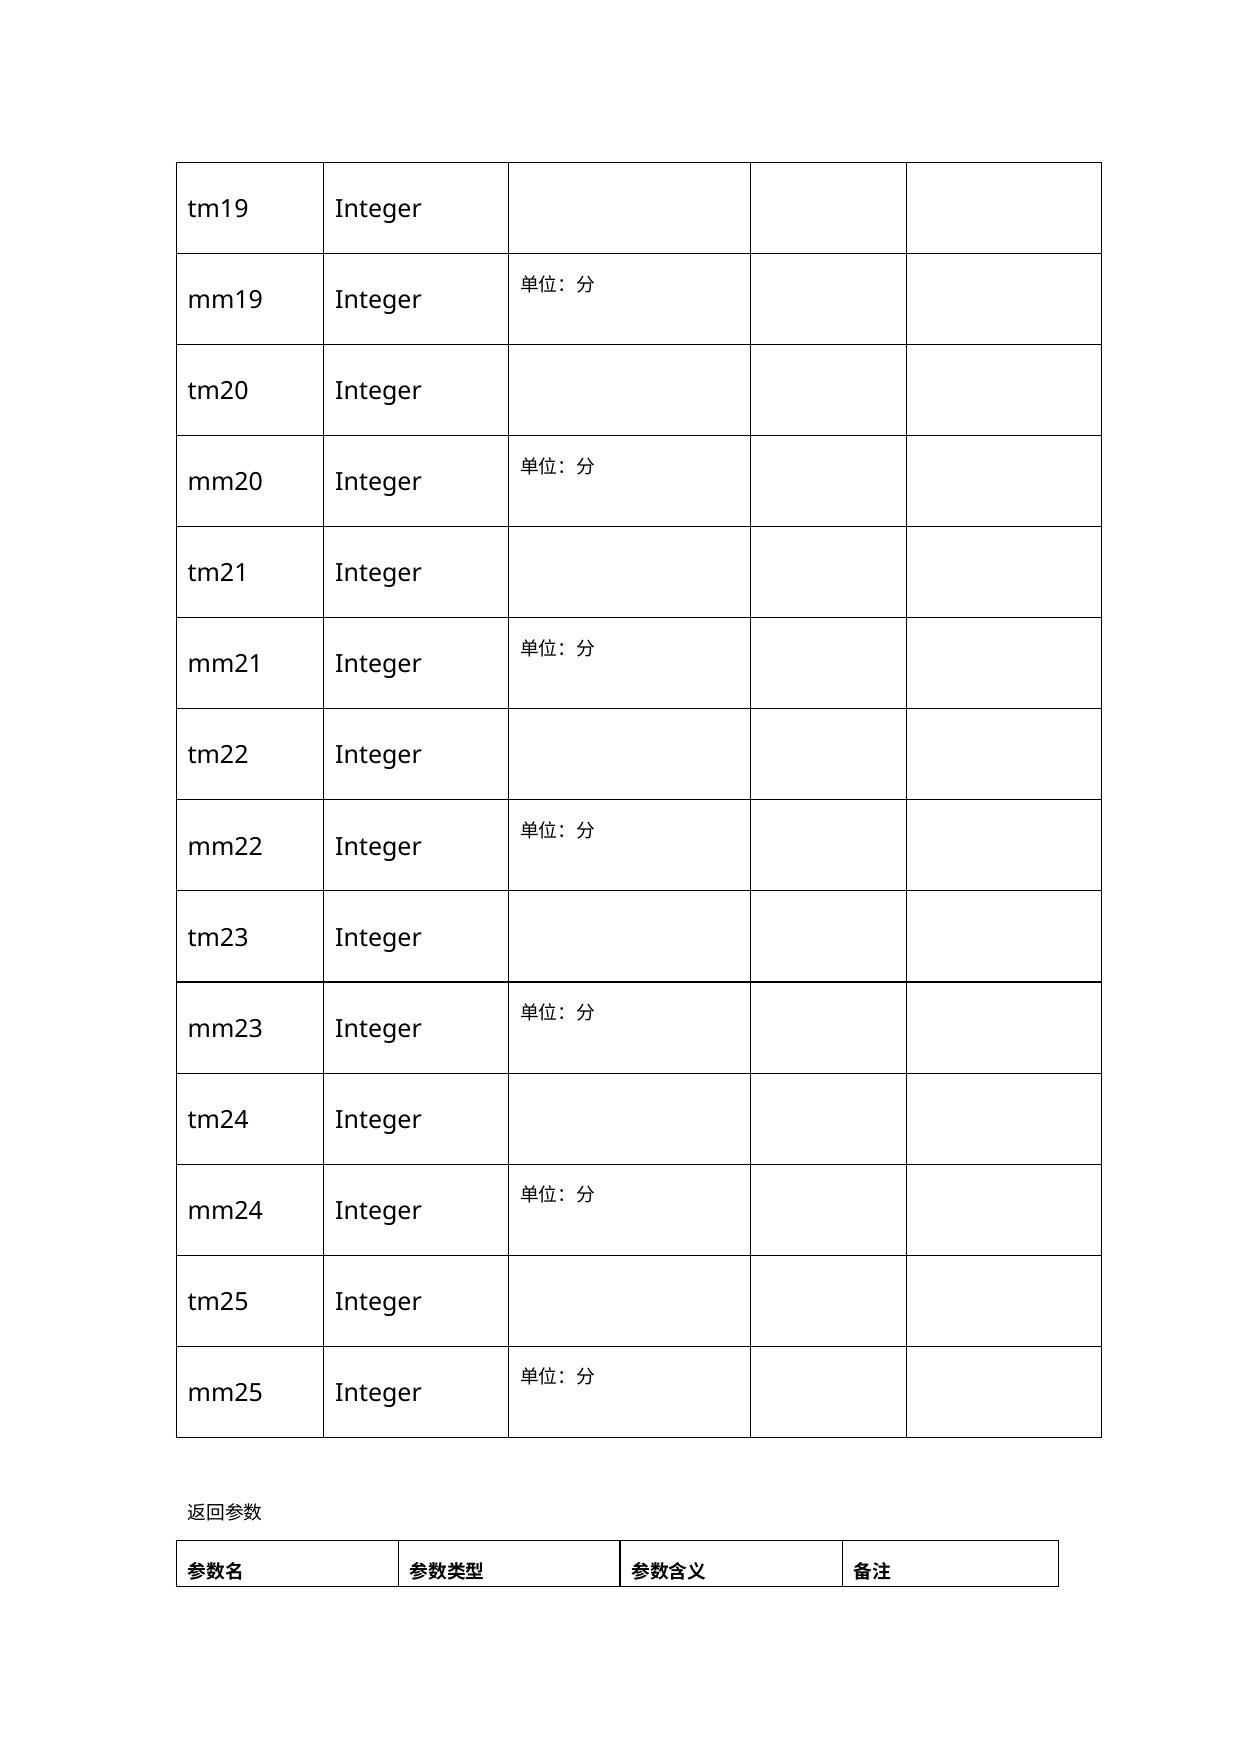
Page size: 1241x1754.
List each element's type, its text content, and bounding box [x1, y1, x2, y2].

table_cell [907, 1165, 1101, 1254]
table_cell Integer [324, 1074, 508, 1163]
table_cell [509, 891, 750, 981]
table_cell [751, 709, 906, 799]
table_cell Integer [324, 345, 508, 435]
table_cell 单位：分 [509, 1165, 750, 1254]
table_cell [751, 1256, 906, 1346]
table_cell tm25 [177, 1256, 323, 1346]
table_cell [509, 527, 750, 617]
table_cell [907, 527, 1101, 617]
table_cell Integer [324, 1256, 508, 1346]
table_cell Integer [324, 527, 508, 617]
table_cell [751, 1074, 906, 1163]
table_cell [751, 436, 906, 526]
table_cell mm20 [177, 436, 323, 526]
table_cell 单位：分 [509, 1347, 750, 1437]
table_cell [509, 1256, 750, 1346]
table_cell [751, 618, 906, 708]
table_cell [509, 163, 750, 253]
table_cell Integer [324, 618, 508, 708]
table_cell Integer [324, 891, 508, 981]
table_cell mm21 [177, 618, 323, 708]
table_cell [751, 345, 906, 435]
table_cell [907, 436, 1101, 526]
table_cell [907, 983, 1101, 1072]
table_cell mm22 [177, 800, 323, 890]
table_cell 单位：分 [509, 800, 750, 890]
table_cell mm24 [177, 1165, 323, 1254]
table_cell tm21 [177, 527, 323, 617]
table_cell [751, 800, 906, 890]
table_cell 单位：分 [509, 983, 750, 1072]
table_cell [907, 800, 1101, 890]
table_cell Integer [324, 163, 508, 253]
table_cell [907, 1256, 1101, 1346]
table_cell [907, 618, 1101, 708]
table_cell [751, 1165, 906, 1254]
table_header 参数名 [177, 1541, 398, 1586]
table_cell Integer [324, 436, 508, 526]
table_cell [907, 163, 1101, 253]
table_cell 单位：分 [509, 436, 750, 526]
table_cell [509, 1074, 750, 1163]
table_header 备注 [843, 1541, 1058, 1586]
table_cell 单位：分 [509, 254, 750, 344]
table_cell tm20 [177, 345, 323, 435]
table_header 参数类型 [399, 1541, 619, 1586]
table_cell Integer [324, 709, 508, 799]
table_cell [907, 345, 1101, 435]
table_cell tm24 [177, 1074, 323, 1163]
table_cell mm23 [177, 983, 323, 1072]
table_cell mm25 [177, 1347, 323, 1437]
table_cell [509, 709, 750, 799]
table_cell [907, 891, 1101, 981]
table_cell [751, 527, 906, 617]
table_cell tm23 [177, 891, 323, 981]
table_cell Integer [324, 800, 508, 890]
table_cell [751, 983, 906, 1072]
table_header 参数含义 [621, 1541, 842, 1586]
table_cell tm22 [177, 709, 323, 799]
table_cell [751, 1347, 906, 1437]
table_cell [907, 254, 1101, 344]
table_cell [751, 254, 906, 344]
table_cell [751, 891, 906, 981]
table_cell mm19 [177, 254, 323, 344]
table_cell tm19 [177, 163, 323, 253]
text 返回参数 [187, 1495, 1053, 1528]
table_cell 单位：分 [509, 618, 750, 708]
table_cell Integer [324, 983, 508, 1072]
table_cell [907, 1347, 1101, 1437]
table_cell [751, 163, 906, 253]
table_cell [509, 345, 750, 435]
table_cell Integer [324, 1165, 508, 1254]
table_cell [907, 1074, 1101, 1163]
table_cell Integer [324, 1347, 508, 1437]
table_cell [907, 709, 1101, 799]
table_cell Integer [324, 254, 508, 344]
